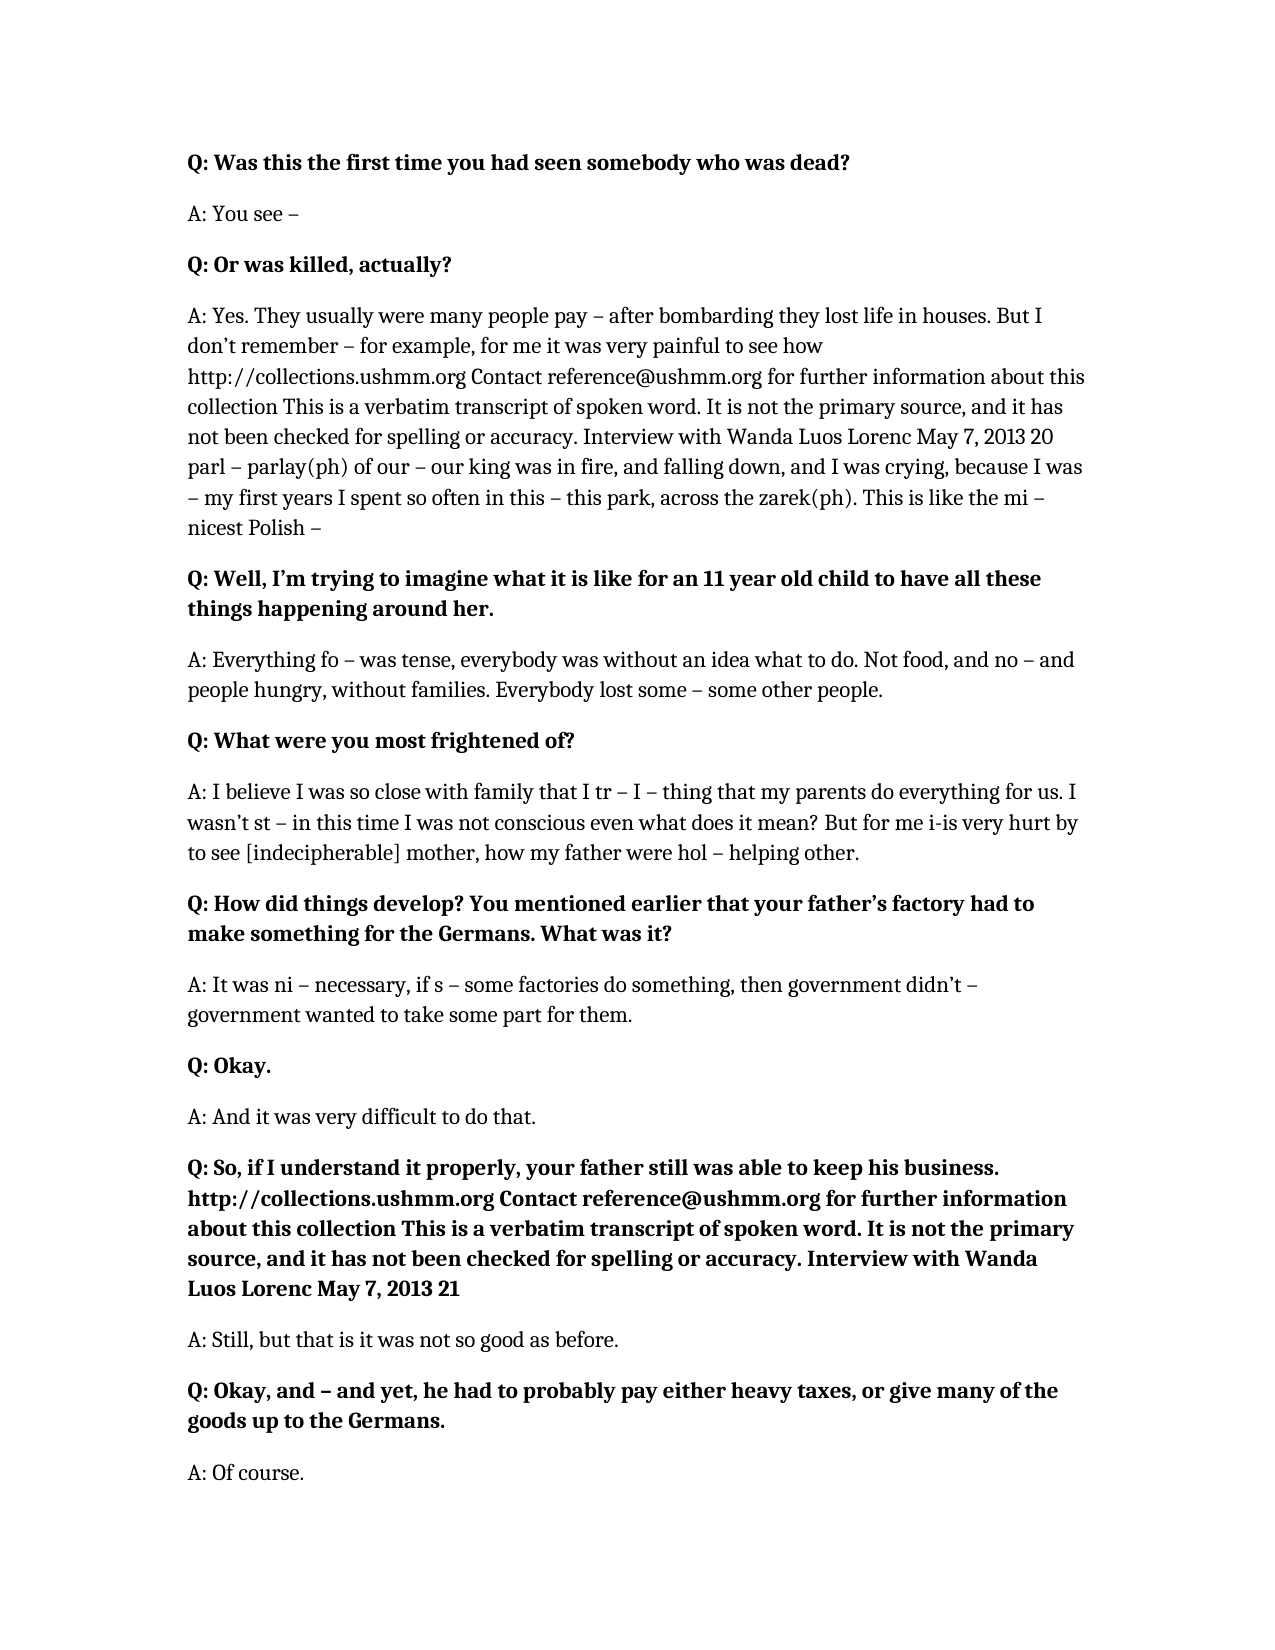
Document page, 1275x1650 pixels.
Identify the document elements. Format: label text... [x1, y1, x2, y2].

text Q: How did things develop? You mentioned earlier that your father’s factory had to make something for the Germans. What was it? [187, 891, 1087, 947]
text Q: What were you most frightened of? [187, 728, 1087, 754]
text A: And it was very difficult to do that. [187, 1104, 1087, 1131]
text A: You see – [187, 201, 1087, 227]
text A: Still, but that is it was not so good as before. [187, 1327, 1087, 1353]
text A: Of course. [187, 1459, 1087, 1486]
text A: Everything fo – was tense, everybody was without an idea what to do. Not food, and no – and people hungry, without families. Everybody lost some – some other people. [187, 647, 1087, 703]
text Q: Well, I’m trying to imagine what it is like for an 11 year old child to have all these things happening around her. [187, 566, 1087, 622]
text Q: Okay. [187, 1053, 1087, 1079]
text A: It was ni – necessary, if s – some factories do something, then government didn’t – government wanted to take some part for them. [187, 972, 1087, 1028]
text Q: So, if I understand it properly, your father still was able to keep his business. http://collections.ushmm.org Contact reference@ushmm.org for further information about this collection This is a verbatim transcript of spoken word. It is not the primary source, and it has not been checked for spelling or accuracy. Interview with Wanda Luos Lorenc May 7, 2013 21 [187, 1155, 1087, 1302]
text A: I believe I was so close with family that I tr – I – thing that my parents do everything for us. I wasn’t st – in this time I was not conscious even what does it mean? But for me i-is very hurt by to see [indecipherable] mother, how my father were hol – helping other. [187, 779, 1087, 866]
text Q: Or was killed, actually? [187, 252, 1087, 278]
text Q: Was this the first time you had seen somebody who was dead? [187, 150, 1087, 176]
text Q: Okay, and – and yet, he had to probably pay either heavy taxes, or give many of the goods up to the Germans. [187, 1378, 1087, 1435]
text A: Yes. They usually were many people pay – after bombarding they lost life in houses. But I don’t remember – for example, for me it was very painful to see how http://collections.ushmm.org Contact reference@ushmm.org for further information about this collection This is a verbatim transcript of spoken word. It is not the primary source, and it has not been checked for spelling or accuracy. Interview with Wanda Luos Lorenc May 7, 2013 20 parl – parlay(ph) of our – our king was in fire, and falling down, and I was crying, because I was – my first years I spent so often in this – this park, across the zarek(ph). This is like the mi – nicest Polish – [187, 303, 1087, 541]
